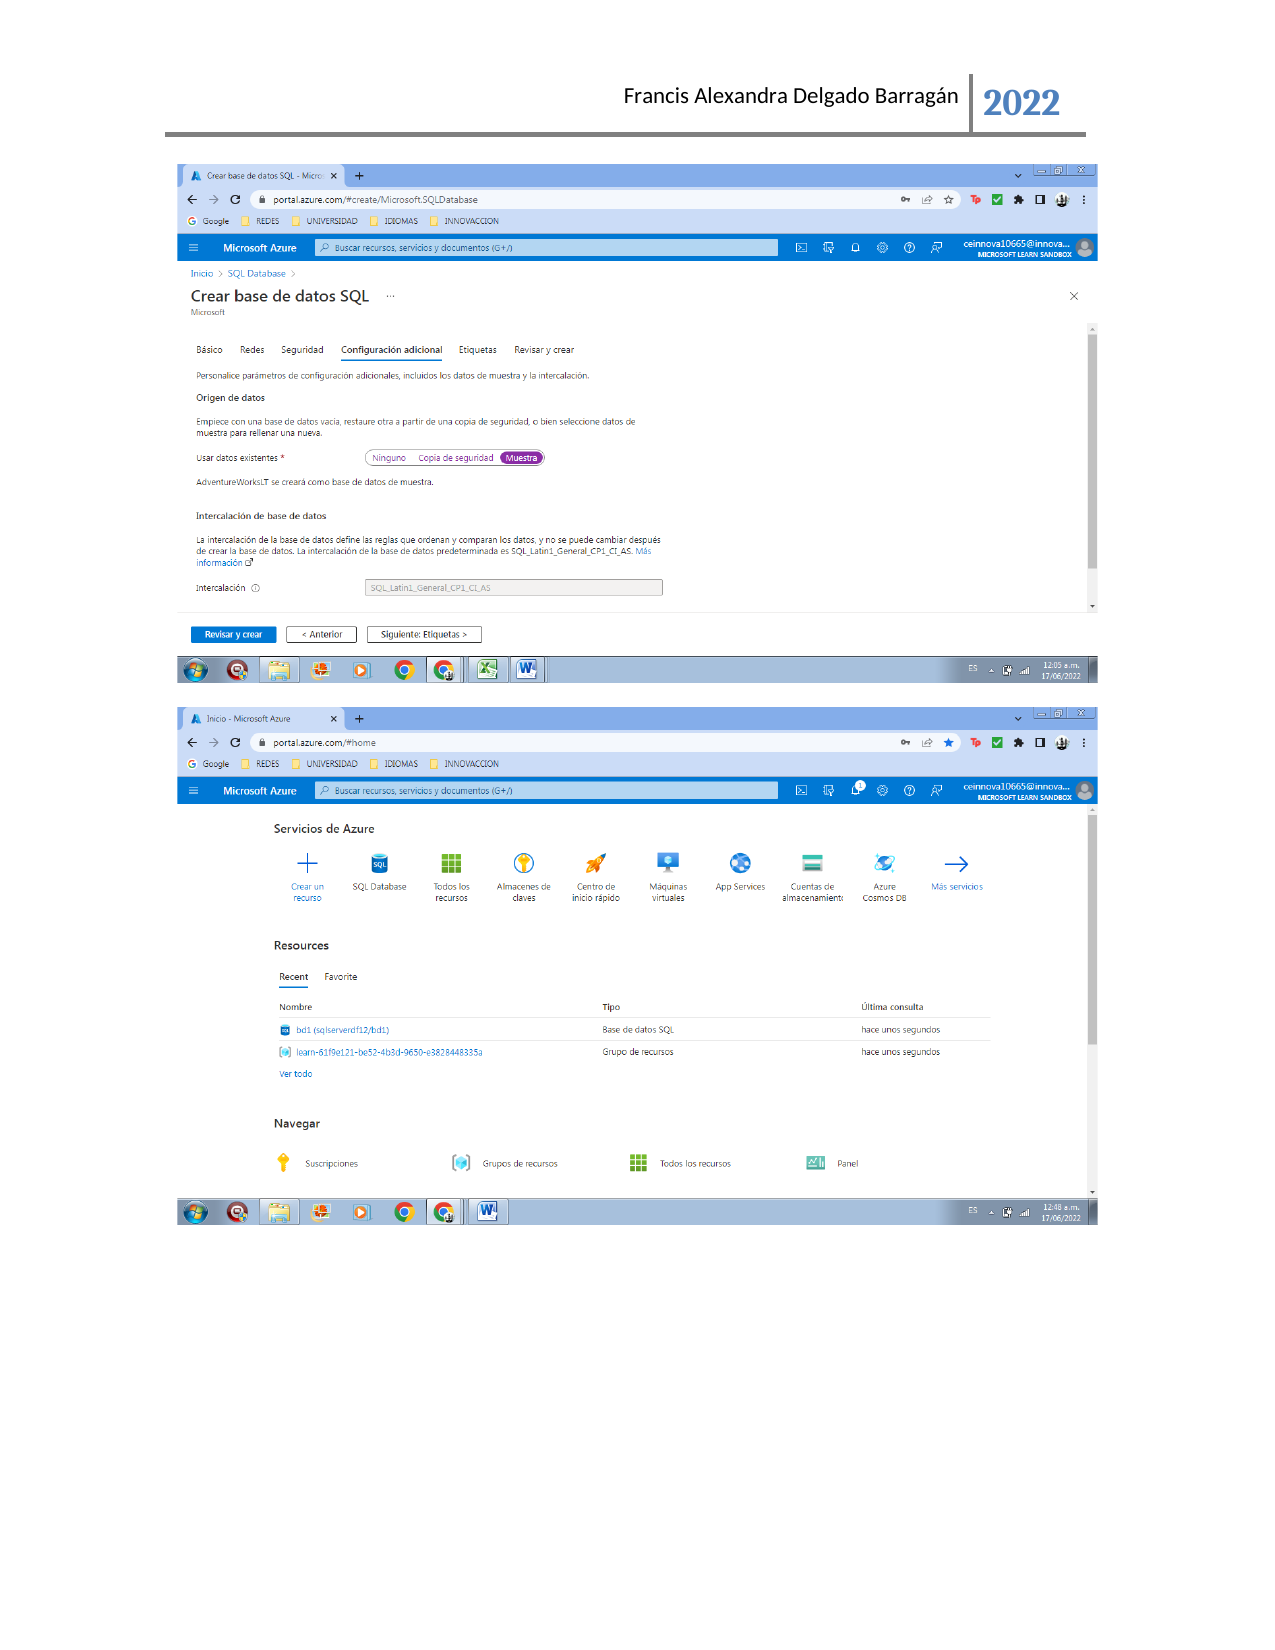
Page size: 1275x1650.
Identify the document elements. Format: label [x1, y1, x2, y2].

picture [177, 707, 1098, 1225]
picture [177, 164, 1098, 683]
